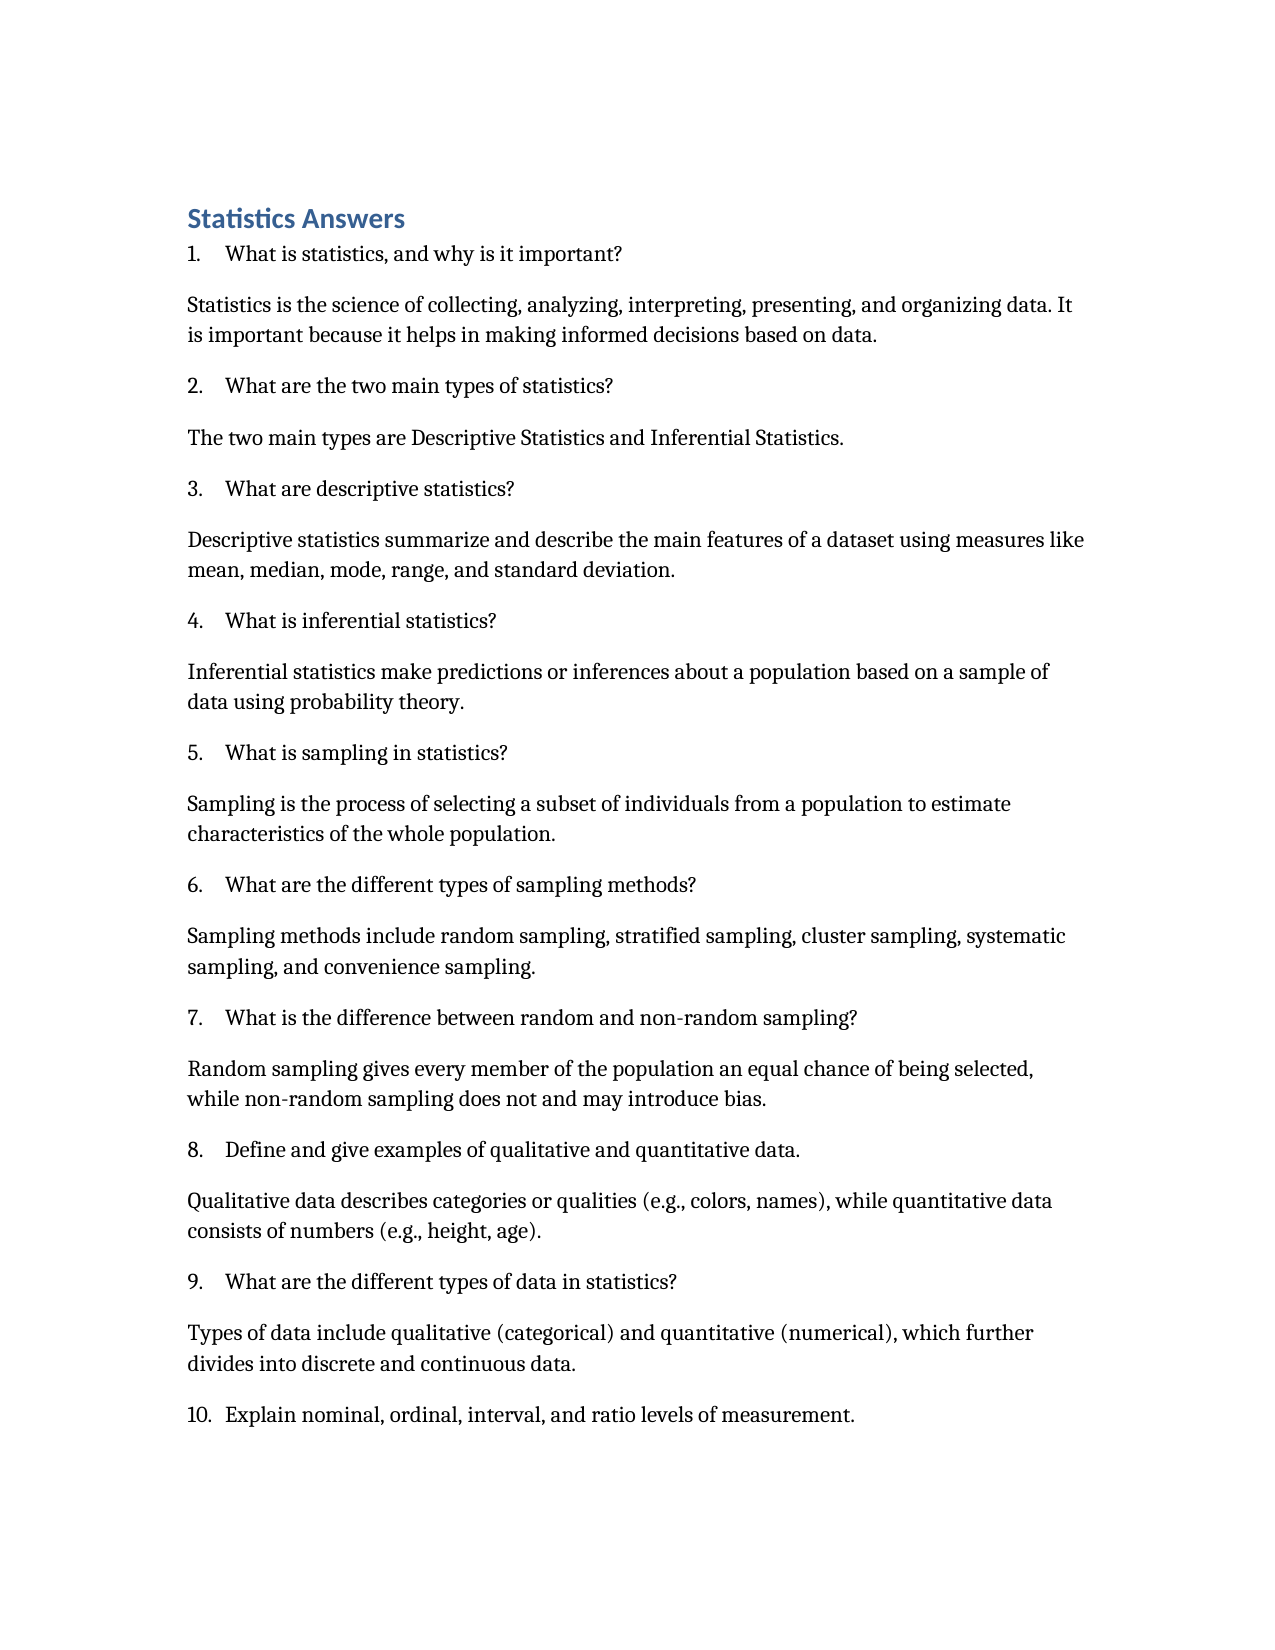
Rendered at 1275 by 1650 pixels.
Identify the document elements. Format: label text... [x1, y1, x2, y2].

text Sampling is the process of selecting a subset of individuals from a population to estimate characteristics of the whole population. [187, 791, 1087, 847]
list Define and give examples of qualitative and quantitative data. [187, 1137, 1087, 1163]
list What is inferential statistics? [187, 608, 1087, 634]
list What is sampling in statistics? [187, 740, 1087, 766]
subtitle Statistics Answers [187, 200, 1087, 236]
list What are the different types of sampling methods? [187, 872, 1087, 898]
text Qualitative data describes categories or qualities (e.g., colors, names), while quantitative data consists of numbers (e.g., height, age). [187, 1188, 1087, 1244]
list Explain nominal, ordinal, interval, and ratio levels of measurement. [187, 1401, 1087, 1428]
text Inferential statistics make predictions or inferences about a population based on a sample of data using probability theory. [187, 659, 1087, 715]
text Statistics is the science of collecting, analyzing, interpreting, presenting, and organizing data. It is important because it helps in making informed decisions based on data. [187, 292, 1087, 348]
text Descriptive statistics summarize and describe the main features of a dataset using measures like mean, median, mode, range, and standard deviation. [187, 526, 1087, 583]
list What are the two main types of statistics? [187, 373, 1087, 399]
text The two main types are Descriptive Statistics and Inferential Statistics. [187, 424, 1087, 451]
text Random sampling gives every member of the population an equal chance of being selected, while non-random sampling does not and may introduce bias. [187, 1056, 1087, 1112]
list What is the difference between random and non-random sampling? [187, 1004, 1087, 1031]
list What are descriptive statistics? [187, 475, 1087, 502]
list What are the different types of data in statistics? [187, 1269, 1087, 1295]
text Types of data include qualitative (categorical) and quantitative (numerical), which further divides into discrete and continuous data. [187, 1320, 1087, 1377]
text Sampling methods include random sampling, stratified sampling, cluster sampling, systematic sampling, and convenience sampling. [187, 923, 1087, 980]
list What is statistics, and why is it important? [187, 241, 1087, 267]
